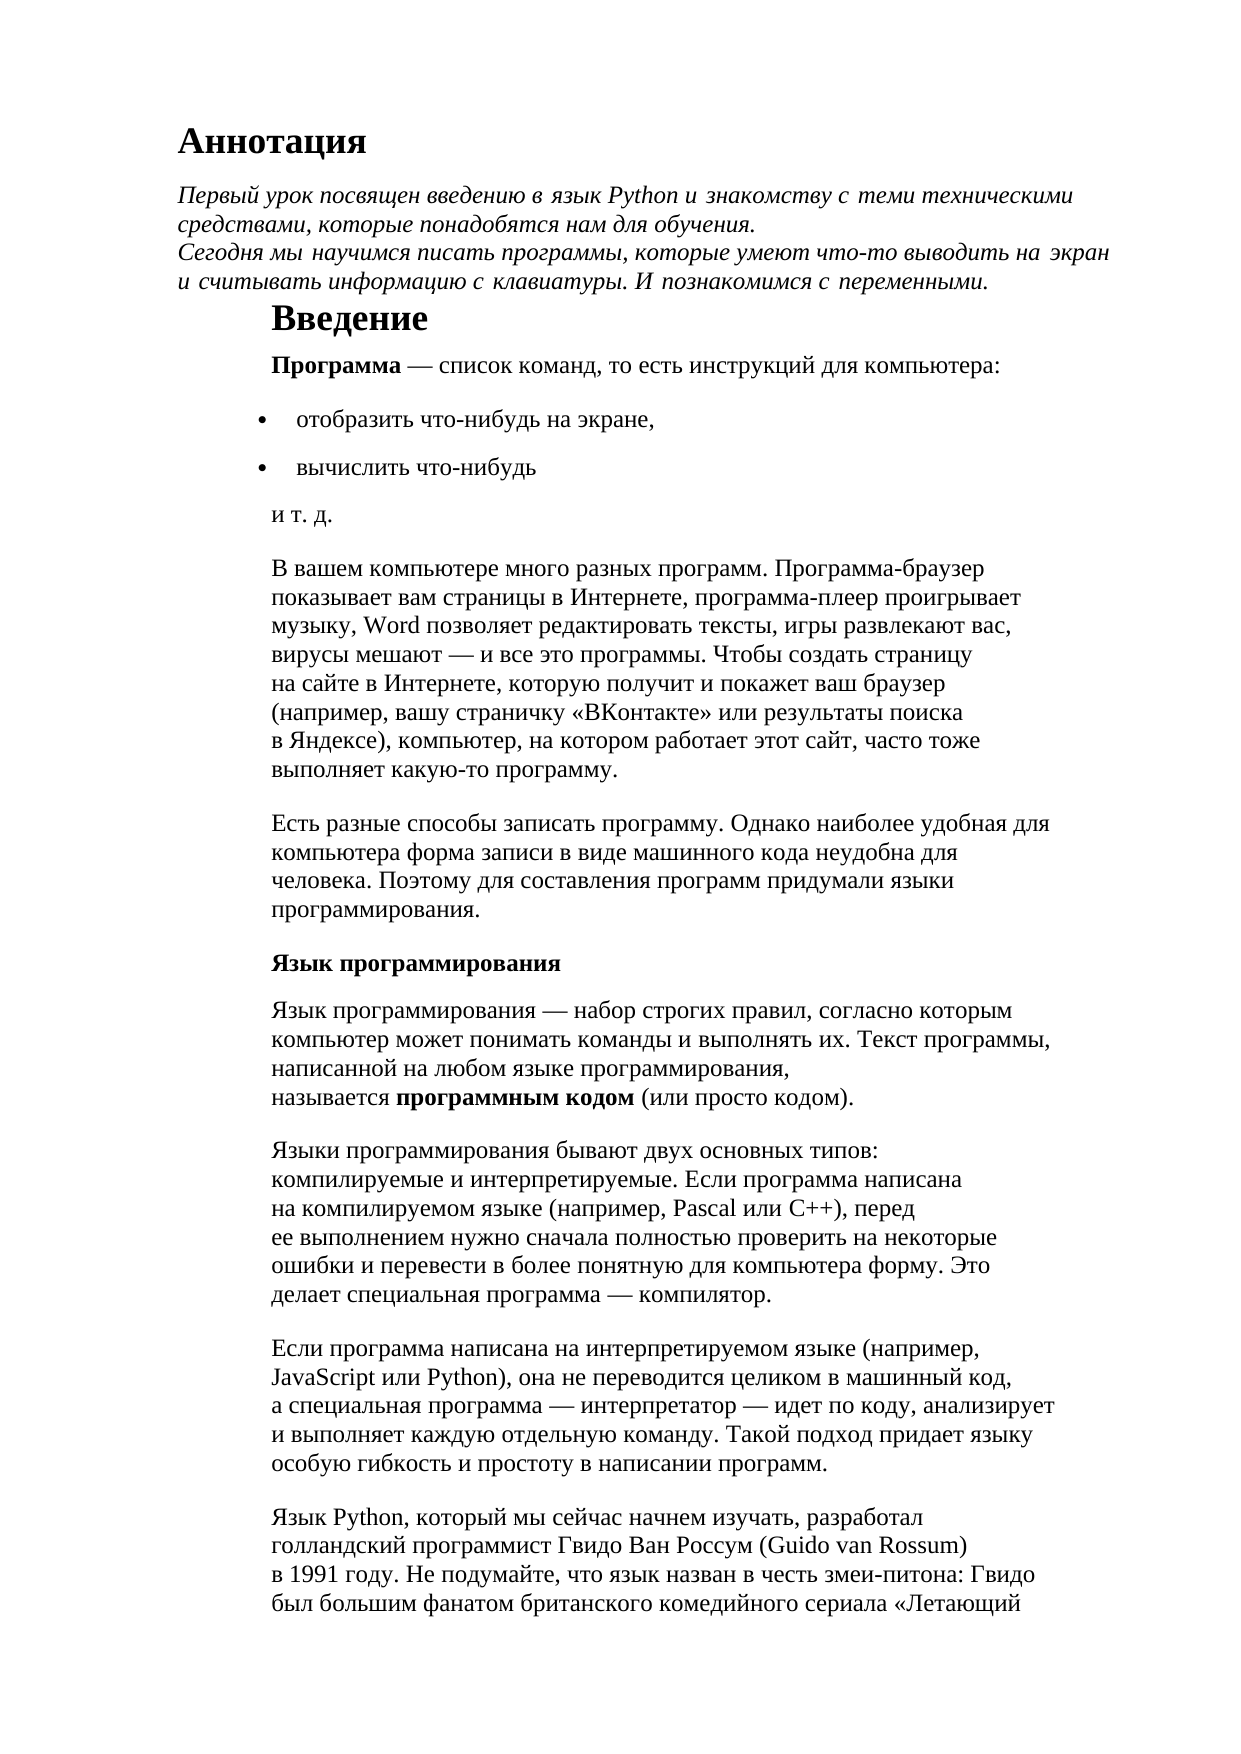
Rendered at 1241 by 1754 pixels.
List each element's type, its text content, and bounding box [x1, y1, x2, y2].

text Введение [271, 295, 1058, 338]
text Программа — список команд, то есть инструкций для компьютера: [271, 351, 1058, 379]
text Язык программирования — набор строгих правил, согласно которым компьютер может понимать команды и выполнять их. Текст программы, написанной на любом языке программирования, называется программным кодом (или просто кодом). [271, 996, 1058, 1111]
text Первый урок посвящен введению в язык Python и знакомству с теми техническими средствами, которые понадобятся нам для обучения. [177, 180, 1152, 237]
text Сегодня мы научимся писать программы, которые умеют что-то выводить на экран и считывать информацию с клавиатуры. И познакомимся с переменными. [177, 237, 1152, 295]
text и т. д. [271, 499, 1058, 528]
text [271, 1502, 1058, 1617]
text Есть разные способы записать программу. Однако наиболее удобная для компьютера форма записи в виде машинного кода неудобна для человека. Поэтому для составления программ придумали языки программирования. [271, 808, 1058, 923]
text Язык программирования [271, 948, 1058, 977]
list отобразить что-нибудь на экране, [258, 404, 1058, 433]
text Если программа написана на интерпретируемом языке (например, JavaScript или Python), она не переводится целиком в машинный код, а специальная программа — интерпретатор — идет по коду, анализирует и выполняет каждую отдельную команду. Такой подход придает языку особую гибкость и простоту в написании программ. [271, 1333, 1058, 1477]
text Аннотация [177, 118, 1152, 161]
text В вашем компьютере много разных программ. Программа-браузер показывает вам страницы в Интернете, программа-плеер проигрывает музыку, Word позволяет редактировать тексты, игры развлекают вас, вирусы мешают — и все это программы. Чтобы создать страницу на сайте в Интернете, которую получит и покажет ваш браузер (например, вашу страничку «ВКонтакте» или результаты поиска в Яндексе), компьютер, на котором работает этот сайт, часто тоже выполняет какую-то программу. [271, 553, 1058, 783]
text Языки программирования бывают двух основных типов: компилируемые и интерпретируемые. Если программа написана на компилируемом языке (например, Pascal или C++), перед ее выполнением нужно сначала полностью проверить на некоторые ошибки и перевести в более понятную для компьютера форму. Это делает специальная программа — компилятор. [271, 1136, 1058, 1308]
list вычислить что-нибудь [258, 452, 1058, 481]
